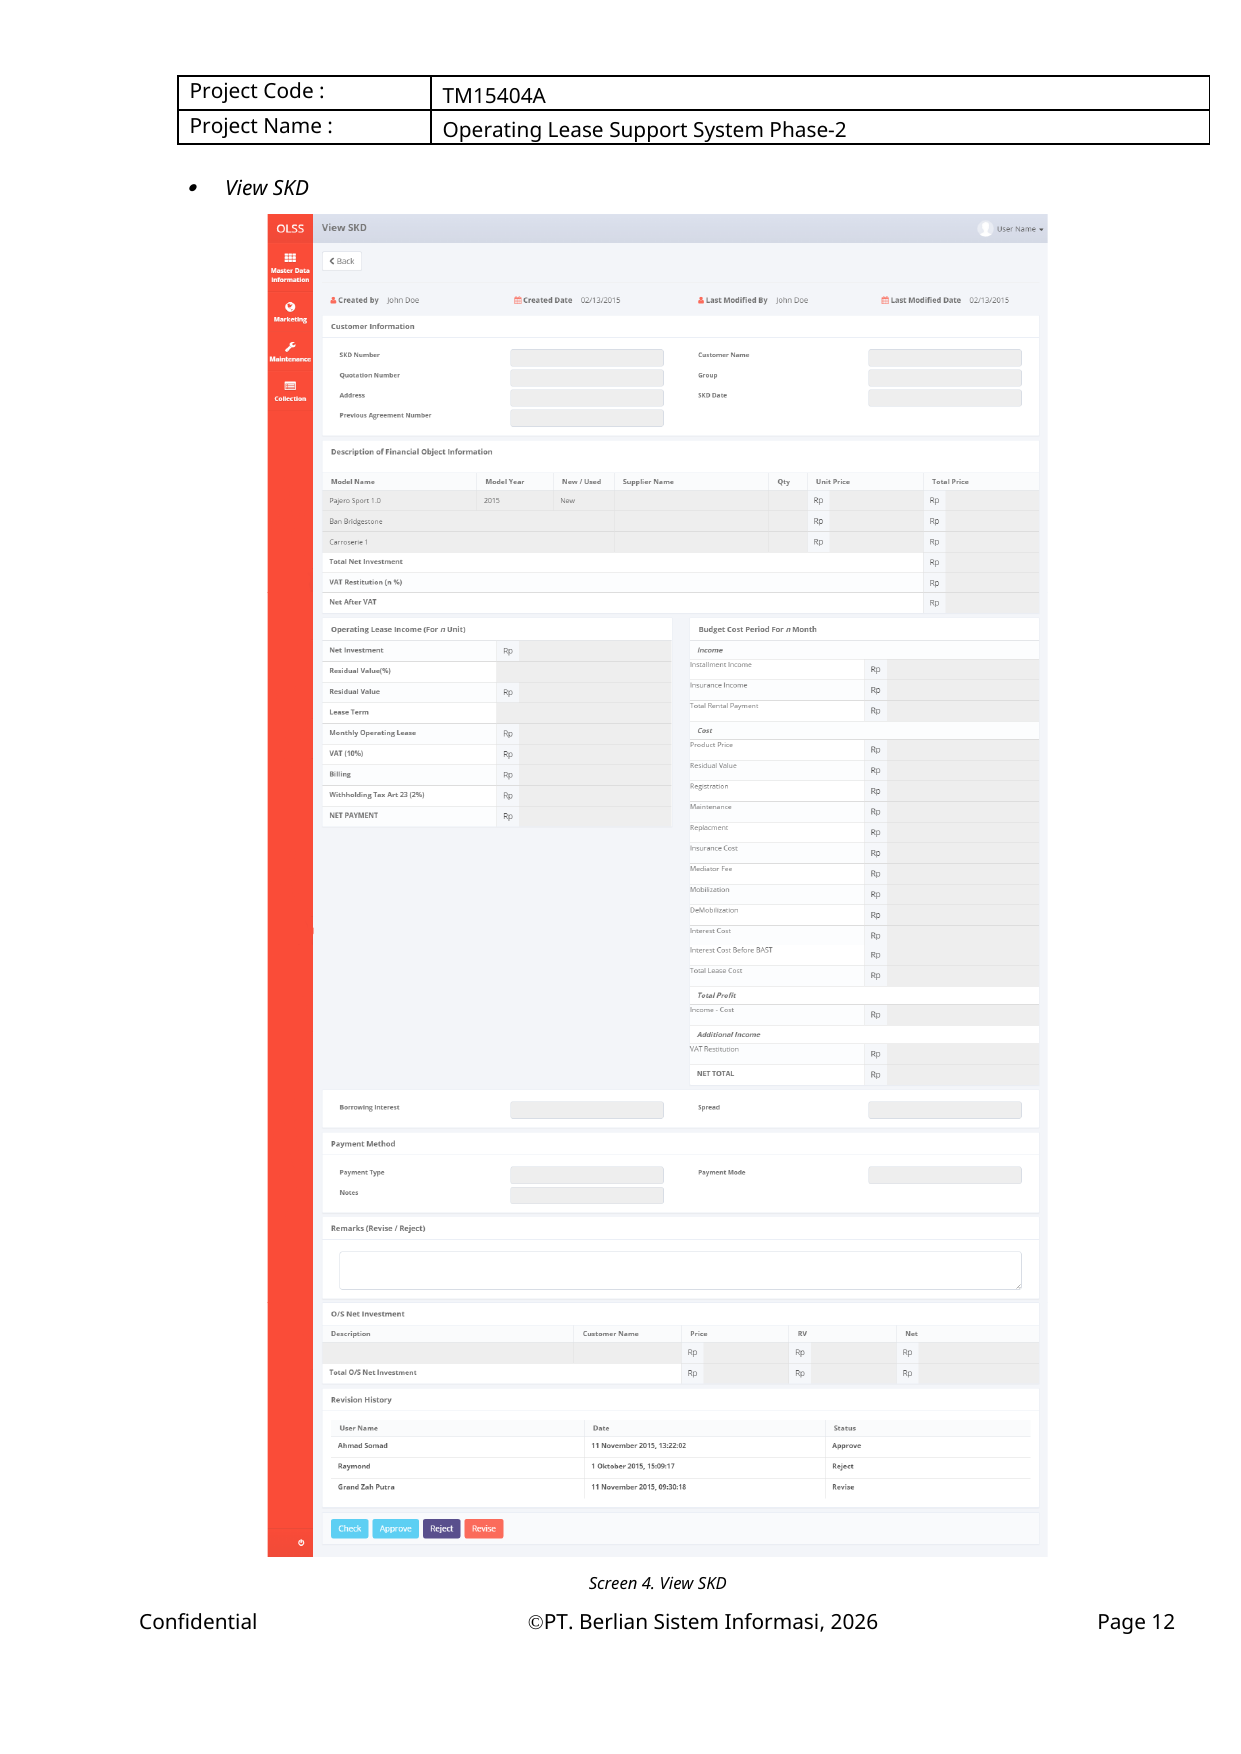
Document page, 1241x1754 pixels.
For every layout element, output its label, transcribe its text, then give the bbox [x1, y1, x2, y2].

list Screen 4. View SKD [225, 1569, 1090, 1594]
list View SKD [187, 173, 1090, 202]
picture [267, 214, 1048, 1557]
